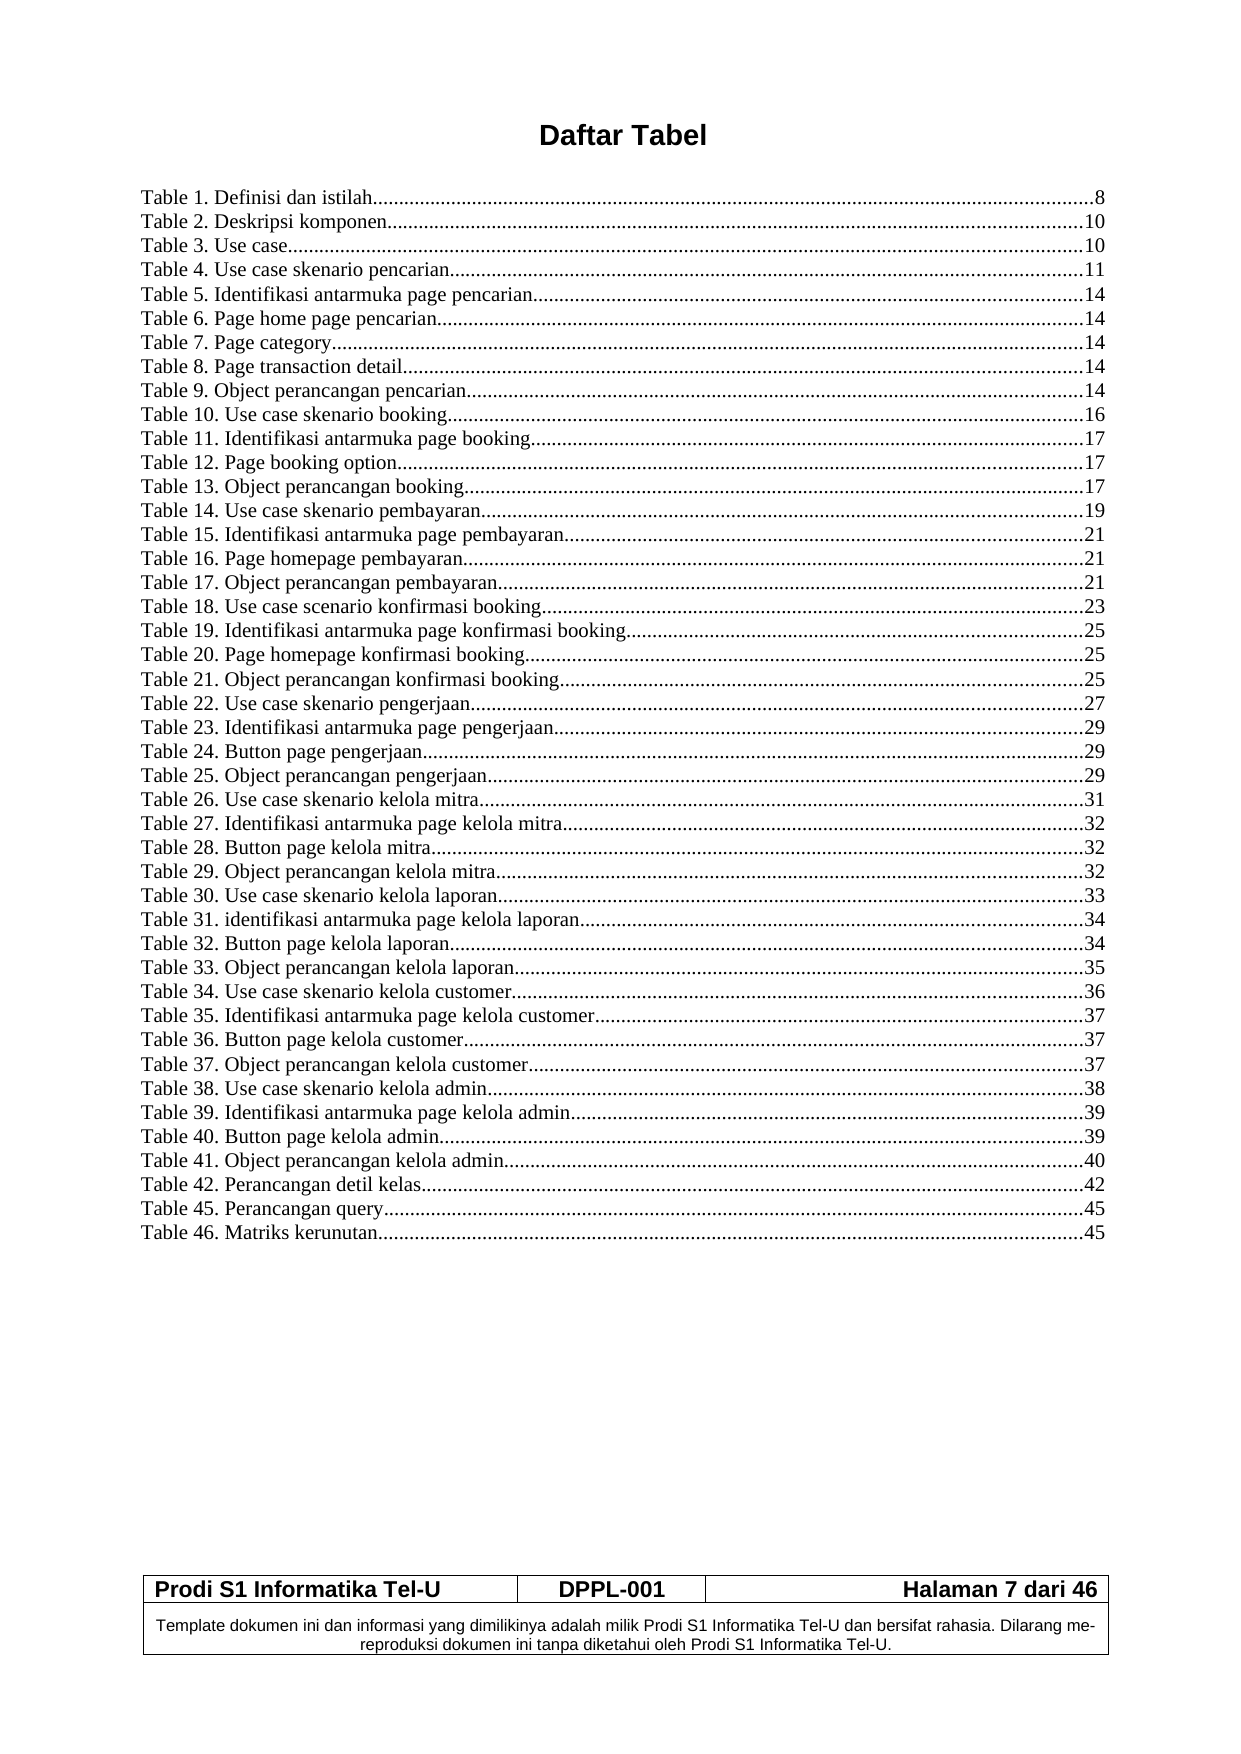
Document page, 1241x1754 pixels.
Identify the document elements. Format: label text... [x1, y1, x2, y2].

text Table 15. Identifikasi antarmuka page pembayaran 21 [141, 522, 1106, 546]
text Table 5. Identifikasi antarmuka page pencarian 14 [141, 281, 1106, 306]
text Table 24. Button page pengerjaan 29 [141, 739, 1106, 763]
text Table 1. Definisi dan istilah. 8 [141, 185, 1106, 209]
text Table 17. Object perancangan pembayaran 21 [141, 570, 1106, 594]
text Table 25. Object perancangan pengerjaan 29 [141, 763, 1106, 787]
text Table 11. Identifikasi antarmuka page booking 17 [141, 426, 1106, 450]
text Table 2. Deskripsi komponen 10 [141, 209, 1106, 233]
text Table 23. Identifikasi antarmuka page pengerjaan 29 [141, 714, 1106, 739]
text Table 19. Identifikasi antarmuka page konfirmasi booking 25 [141, 618, 1106, 642]
text Table 27. Identifikasi antarmuka page kelola mitra 32 [141, 811, 1106, 835]
text Table 22. Use case skenario pengerjaan 27 [141, 691, 1106, 714]
text Table 38. Use case skenario kelola admin 38 [141, 1076, 1106, 1099]
text Table 37. Object perancangan kelola customer 37 [141, 1051, 1106, 1076]
text Table 34. Use case skenario kelola customer 36 [141, 979, 1106, 1003]
text Table 6. Page home page pencarian 14 [141, 306, 1106, 329]
text Table 26. Use case skenario kelola mitra 31 [141, 787, 1106, 811]
text Table 39. Identifikasi antarmuka page kelola admin 39 [141, 1099, 1106, 1124]
text Table 29. Object perancangan kelola mitra 32 [141, 859, 1106, 883]
text Table 10. Use case skenario booking 16 [141, 402, 1106, 426]
text Table 14. Use case skenario pembayaran 19 [141, 498, 1106, 522]
text Table 36. Button page kelola customer 37 [141, 1027, 1106, 1051]
text Table 7. Page category 14 [141, 329, 1106, 354]
subtitle Daftar Tabel [141, 118, 1106, 152]
text Table 31. identifikasi antarmuka page kelola laporan 34 [141, 907, 1106, 931]
text Table 9. Object perancangan pencarian 14 [141, 378, 1106, 402]
text Table 42. Perancangan detil kelas 42 [141, 1172, 1106, 1196]
text Table 40. Button page kelola admin 39 [141, 1124, 1106, 1148]
text Table 4. Use case skenario pencarian 11 [141, 257, 1106, 281]
text Table 28. Button page kelola mitra 32 [141, 835, 1106, 859]
text Table 3. Use case 10 [141, 233, 1106, 257]
text Table 13. Object perancangan booking 17 [141, 474, 1106, 498]
text Table 46. Matriks kerunutan 45 [141, 1220, 1106, 1244]
text Table 30. Use case skenario kelola laporan 33 [141, 883, 1106, 907]
text Table 18. Use case scenario konfirmasi booking 23 [141, 594, 1106, 618]
text Table 12. Page booking option 17 [141, 450, 1106, 474]
text Table 21. Object perancangan konfirmasi booking 25 [141, 666, 1106, 691]
text Table 32. Button page kelola laporan 34 [141, 931, 1106, 955]
text Table 33. Object perancangan kelola laporan 35 [141, 955, 1106, 979]
text Table 16. Page homepage pembayaran 21 [141, 546, 1106, 570]
text Table 35. Identifikasi antarmuka page kelola customer 37 [141, 1003, 1106, 1027]
text Table 20. Page homepage konfirmasi booking 25 [141, 642, 1106, 666]
text Table 8. Page transaction detail 14 [141, 354, 1106, 378]
text Table 41. Object perancangan kelola admin 40 [141, 1148, 1106, 1172]
text Table 45. Perancangan query 45 [141, 1196, 1106, 1220]
